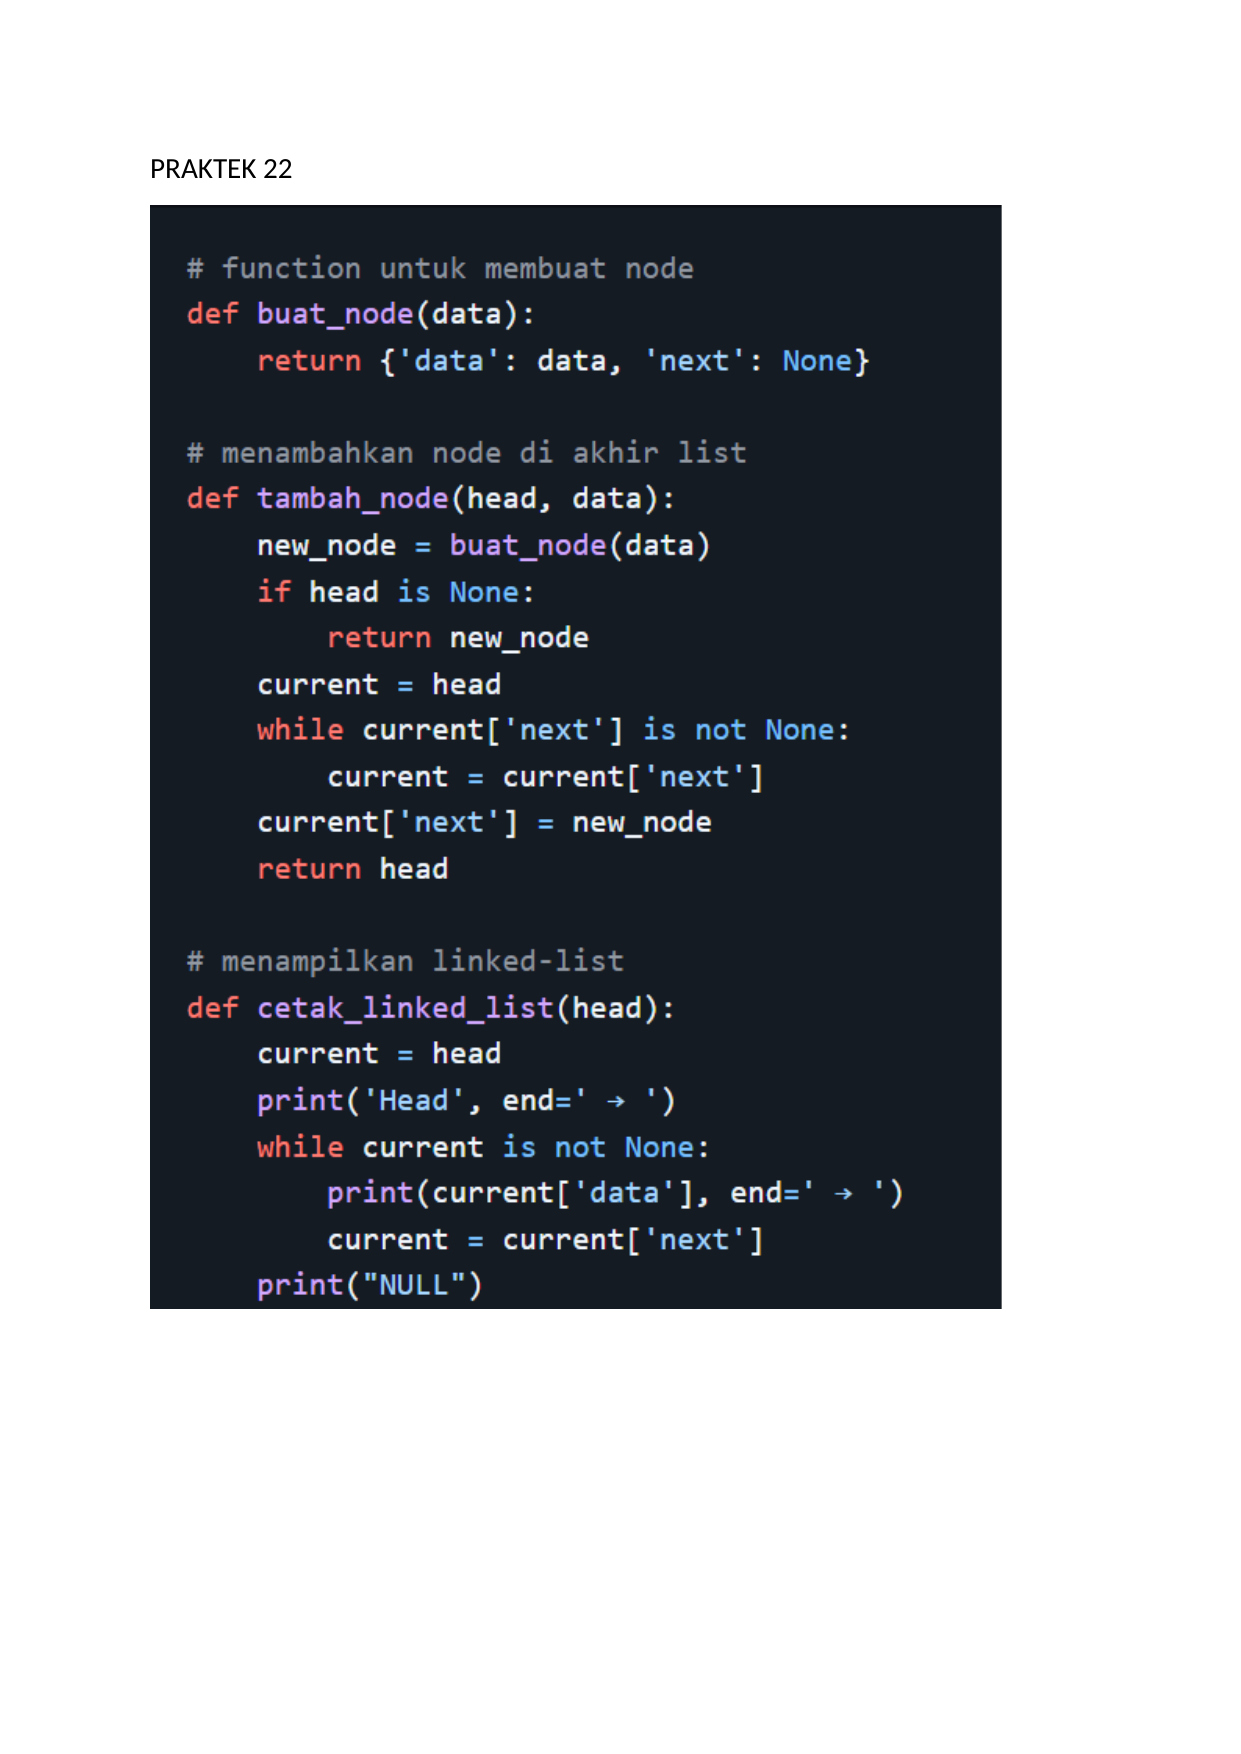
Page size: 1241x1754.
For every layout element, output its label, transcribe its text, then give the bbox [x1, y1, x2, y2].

text PRAKTEK 22 [150, 150, 1090, 186]
picture [150, 205, 1002, 1309]
